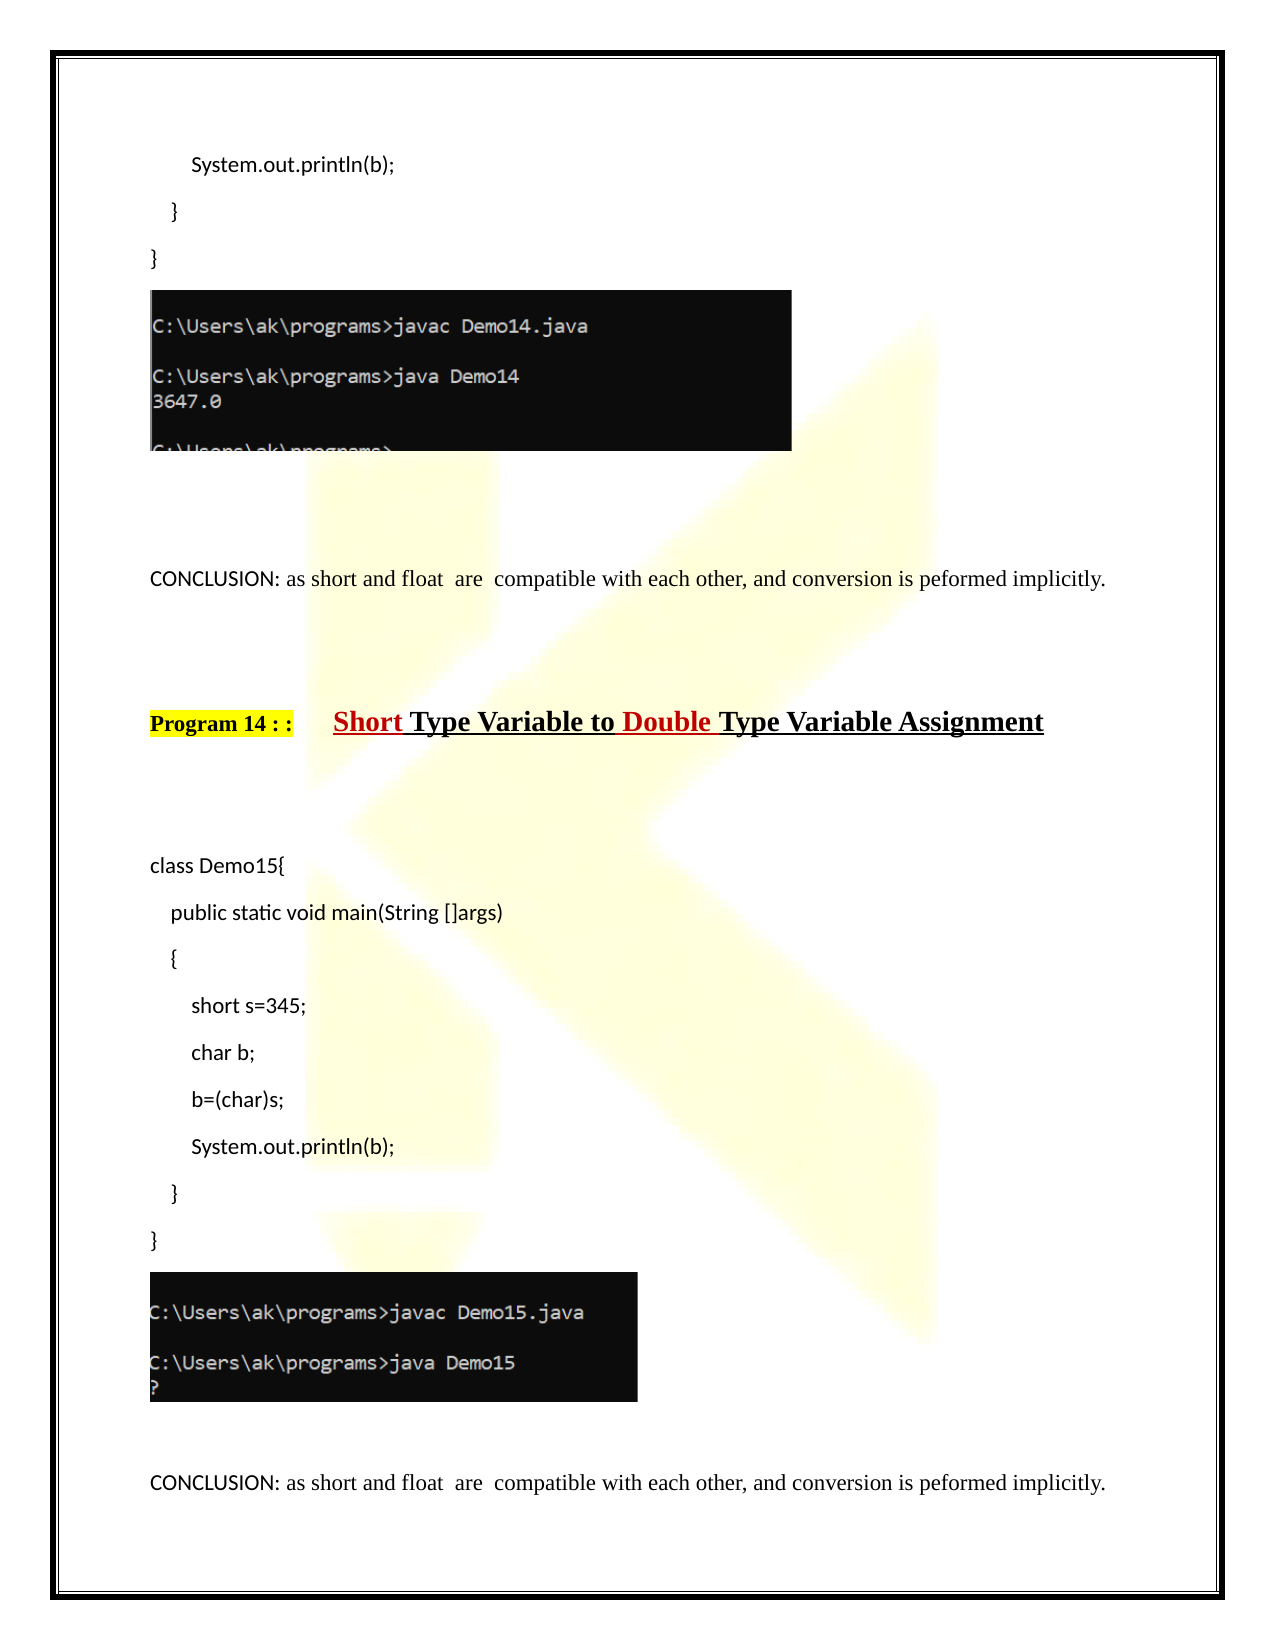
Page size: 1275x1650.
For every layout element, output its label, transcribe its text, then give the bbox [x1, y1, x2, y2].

text short s=345; [150, 991, 1125, 1019]
text } [150, 244, 1125, 272]
text } [150, 197, 1125, 225]
text CONCLUSION: as short and float are compatible with each other, and conversion is peformed implicitly. [150, 564, 1125, 592]
picture [150, 290, 792, 451]
text public static void main(String []args) [150, 898, 1125, 926]
text Program 14 : : Short Type Variable to Double Type Variable Assignment [150, 704, 1125, 738]
picture [150, 1272, 638, 1402]
text } [150, 1179, 1125, 1207]
text { [150, 944, 1125, 973]
text b=(char)s; [150, 1085, 1125, 1113]
text CONCLUSION: as short and float are compatible with each other, and conversion is peformed implicitly. [150, 1468, 1125, 1496]
text class Demo15{ [150, 851, 1125, 879]
text } [150, 1226, 1125, 1254]
text System.out.println(b); [150, 150, 1125, 178]
text System.out.println(b); [150, 1132, 1125, 1160]
text char b; [150, 1038, 1125, 1066]
